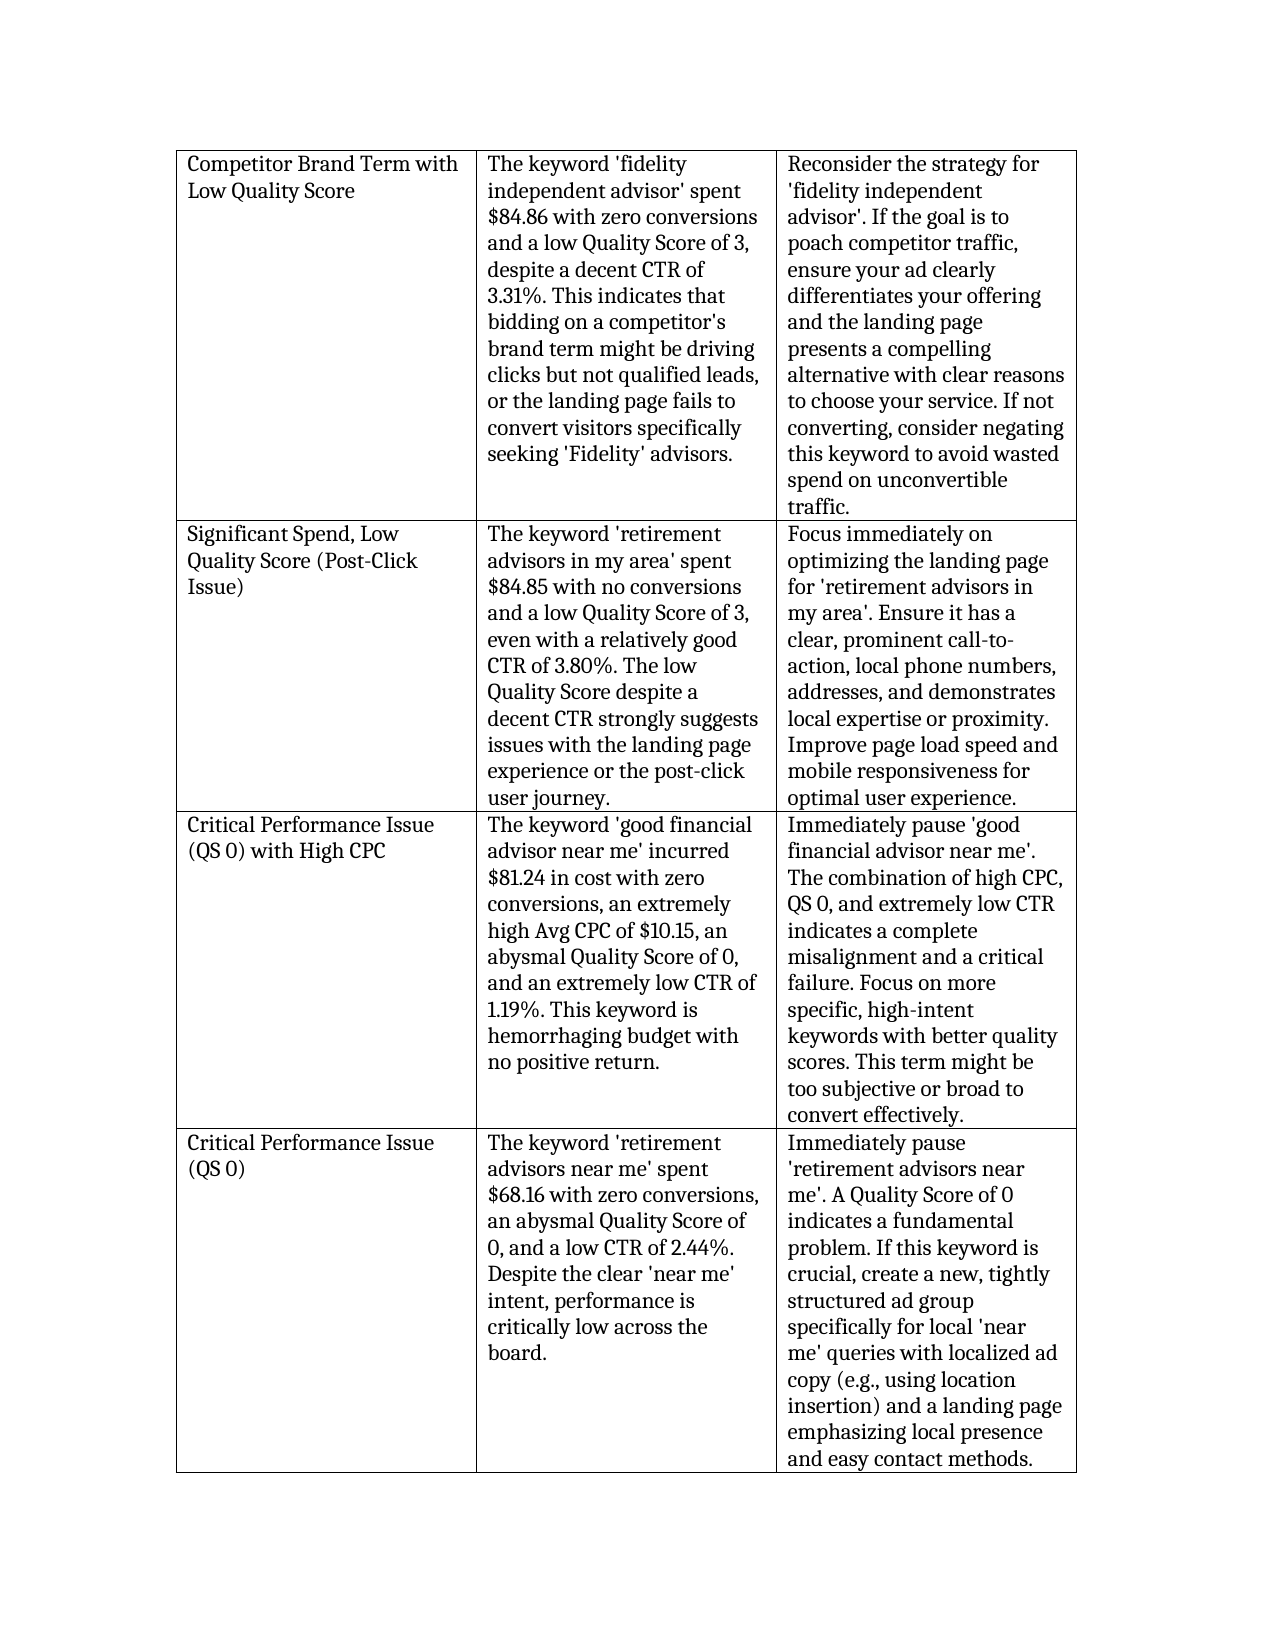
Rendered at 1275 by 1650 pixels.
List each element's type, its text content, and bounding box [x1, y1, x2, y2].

table_cell Immediately pause 'good financial advisor near me'. The combination of high CPC, QS 0, and extremely low CTR indicates a complete misalignment and a critical failure. Focus on more specific, high-intent keywords with better quality scores. This term might be too subjective or broad to convert effectively. [777, 812, 1076, 1128]
table_cell The keyword 'retirement advisors in my area' spent $84.85 with no conversions and a low Quality Score of 3, even with a relatively good CTR of 3.80%. The low Quality Score despite a decent CTR strongly suggests issues with the landing page experience or the post-click user journey. [477, 521, 776, 811]
table_cell Focus immediately on optimizing the landing page for 'retirement advisors in my area'. Ensure it has a clear, prominent call-to-action, local phone numbers, addresses, and demonstrates local expertise or proximity. Improve page load speed and mobile responsiveness for optimal user experience. [777, 521, 1076, 811]
table_cell Reconsider the strategy for 'fidelity independent advisor'. If the goal is to poach competitor traffic, ensure your ad clearly differentiates your offering and the landing page presents a compelling alternative with clear reasons to choose your service. If not converting, consider negating this keyword to avoid wasted spend on unconvertible traffic. [777, 151, 1076, 520]
table_cell Significant Spend, Low Quality Score (Post-Click Issue) [177, 521, 476, 811]
table_cell The keyword 'fidelity independent advisor' spent $84.86 with zero conversions and a low Quality Score of 3, despite a decent CTR of 3.31%. This indicates that bidding on a competitor's brand term might be driving clicks but not qualified leads, or the landing page fails to convert visitors specifically seeking 'Fidelity' advisors. [477, 151, 776, 520]
table_cell Critical Performance Issue (QS 0) with High CPC [177, 812, 476, 1128]
table_cell The keyword 'good financial advisor near me' incurred $81.24 in cost with zero conversions, an extremely high Avg CPC of $10.15, an abysmal Quality Score of 0, and an extremely low CTR of 1.19%. This keyword is hemorrhaging budget with no positive return. [477, 812, 776, 1128]
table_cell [177, 1129, 476, 1472]
table_cell The keyword 'retirement advisors near me' spent $68.16 with zero conversions, an abysmal Quality Score of 0, and a low CTR of 2.44%. Despite the clear 'near me' intent, performance is critically low across the board. [477, 1129, 776, 1472]
table_cell Competitor Brand Term with Low Quality Score [177, 151, 476, 520]
table_cell Immediately pause 'retirement advisors near me'. A Quality Score of 0 indicates a fundamental problem. If this keyword is crucial, create a new, tightly structured ad group specifically for local 'near me' queries with localized ad copy (e.g., using location insertion) and a landing page emphasizing local presence and easy contact methods. [777, 1129, 1076, 1472]
